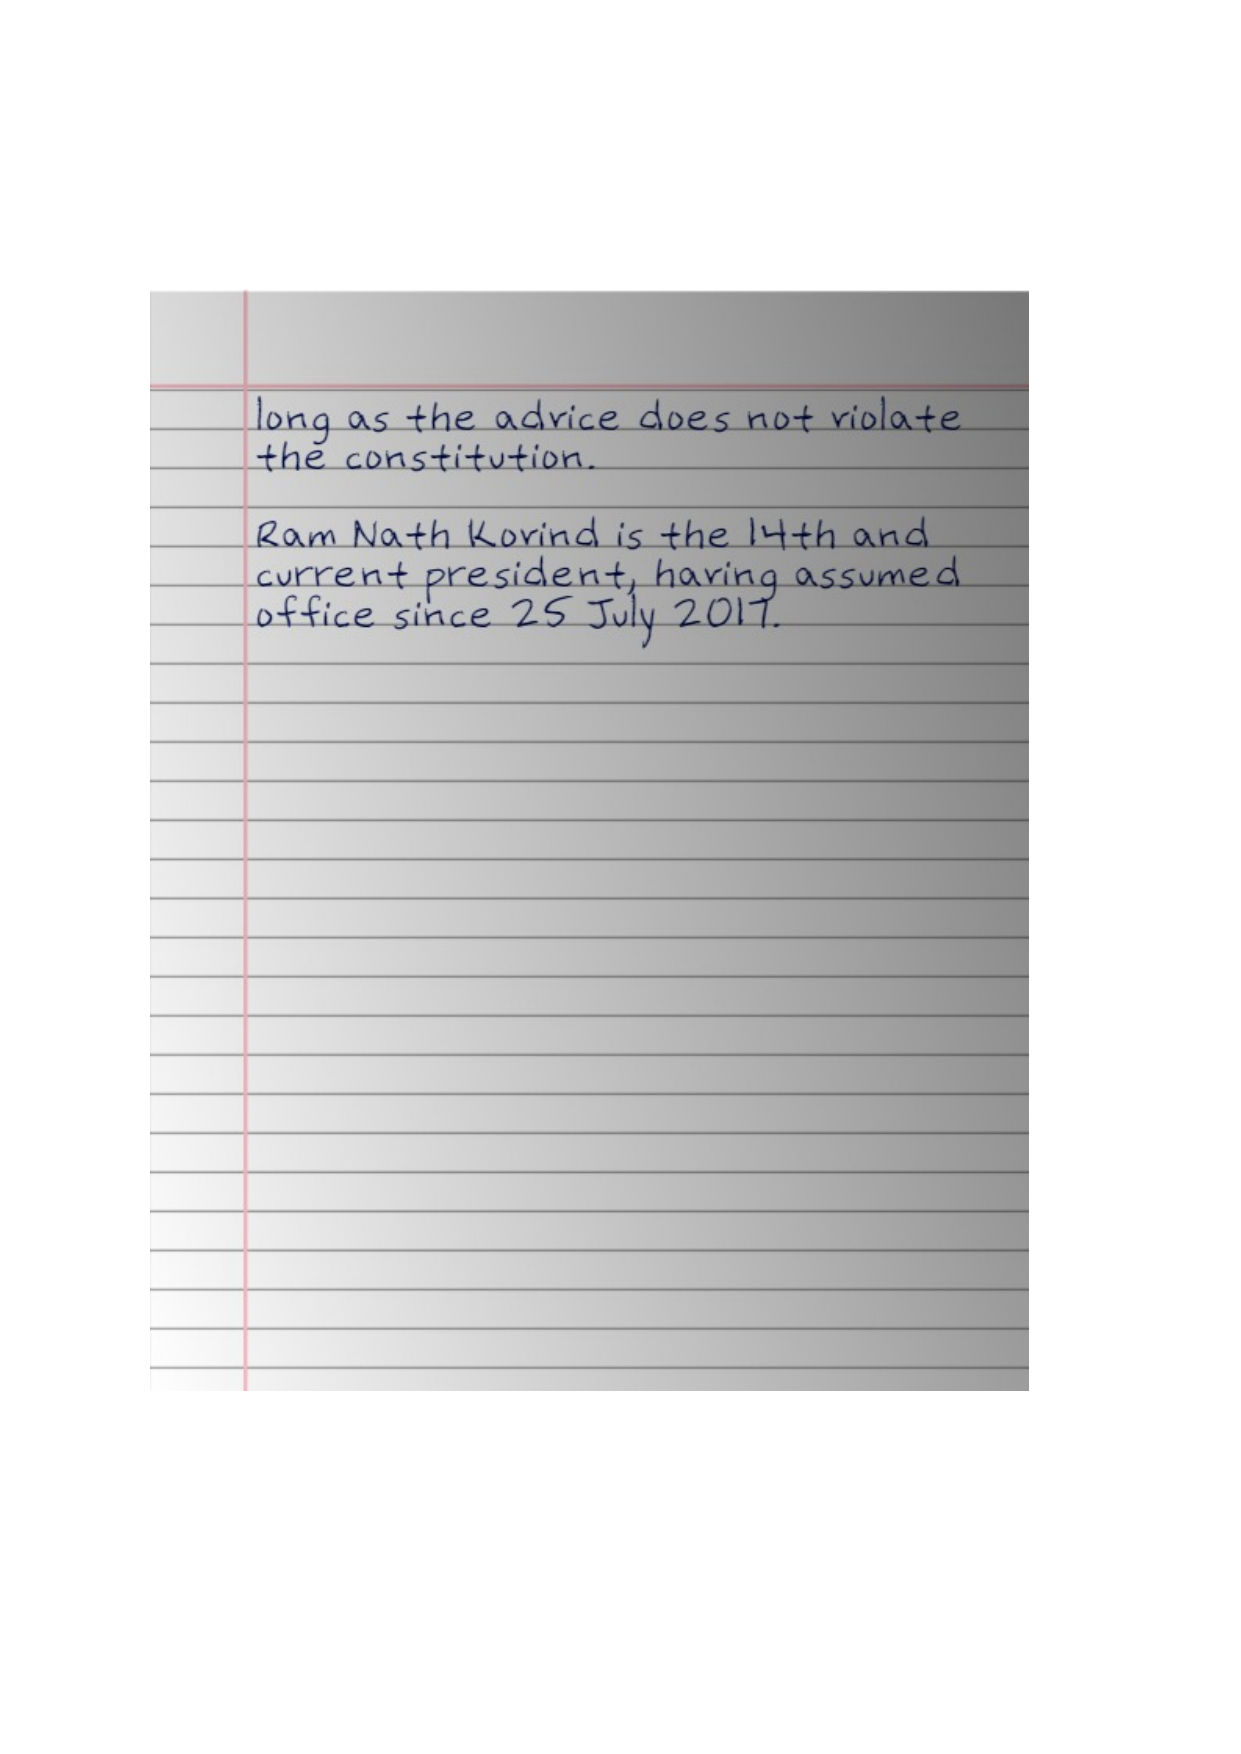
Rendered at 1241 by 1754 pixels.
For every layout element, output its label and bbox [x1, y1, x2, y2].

picture [150, 289, 1029, 1391]
